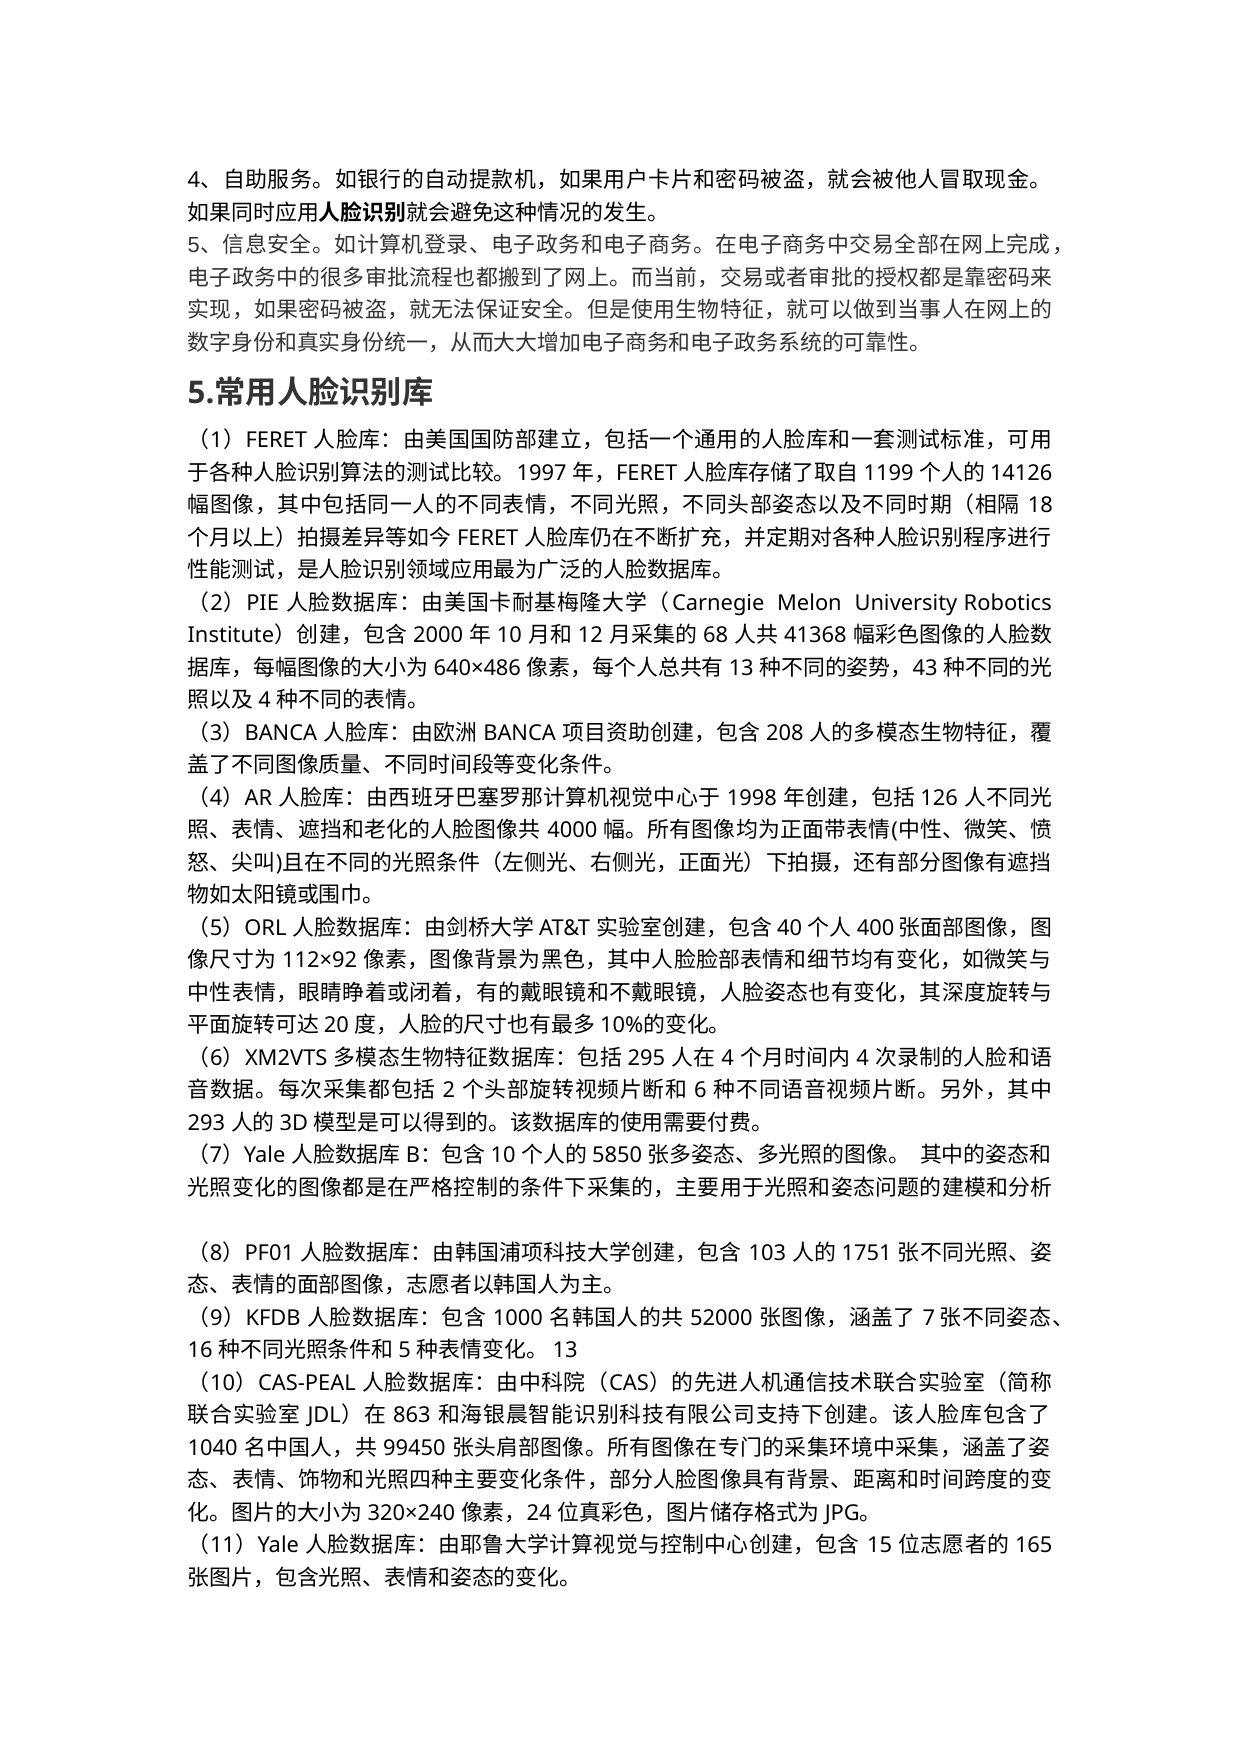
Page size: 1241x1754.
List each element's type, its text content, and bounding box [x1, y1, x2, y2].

text 5.常用人脸识别库 [187, 357, 1053, 422]
text （5）ORL 人脸数据库：由剑桥大学 AT&T 实验室创建，包含 40 个人 400张面部图像，图像尺寸为 112×92 像素，图像背景为黑色，其中人脸脸部表情和细节均有变化，如微笑与中性表情，眼睛睁着或闭着，有的戴眼镜和不戴眼镜，人脸姿态也有变化，其深度旋转与平面旋转可达 20 度，人脸的尺寸也有最多 10%的变化。 [187, 909, 1053, 1039]
text （1）FERET 人脸库：由美国国防部建立，包括一个通用的人脸库和一套测试标准，可用于各种人脸识别算法的测试比较。1997 年，FERET 人脸库存储了取自 1199 个人的 14126 幅图像，其中包括同一人的不同表情，不同光照，不同头部姿态以及不同时期（相隔 18 个月以上）拍摄差异等如今 FERET 人脸库仍在不断扩充，并定期对各种人脸识别程序进行性能测试，是人脸识别领域应用最为广泛的人脸数据库。 [187, 422, 1053, 584]
text 5、信息安全。如计算机登录、电子政务和电子商务。在电子商务中交易全部在网上完成，电子政务中的很多审批流程也都搬到了网上。而当前，交易或者审批的授权都是靠密码来实现，如果密码被盗，就无法保证安全。但是使用生物特征，就可以做到当事人在网上的数字身份和真实身份统一，从而大大增加电子商务和电子政务系统的可靠性。 [187, 227, 1053, 357]
text （4）AR 人脸库：由西班牙巴塞罗那计算机视觉中心于 1998 年创建，包括126 人不同光照、表情、遮挡和老化的人脸图像共 4000 幅。所有图像均为正面带表情(中性、微笑、愤怒、尖叫)且在不同的光照条件（左侧光、右侧光，正面光）下拍摄，还有部分图像有遮挡物如太阳镜或围巾。 [187, 779, 1053, 909]
text （11）Yale 人脸数据库：由耶鲁大学计算视觉与控制中心创建，包含 15 位志愿者的 165 张图片，包含光照、表情和姿态的变化。 [187, 1527, 1053, 1592]
text （2）PIE 人脸数据库：由美国卡耐基梅隆大学（Carnegie Melon University Robotics Institute）创建，包含 2000 年 10 月和 12 月采集的 68 人共 41368 幅彩色图像的人脸数据库，每幅图像的大小为 640×486 像素，每个人总共有 13 种不同的姿势，43 种不同的光照以及 4 种不同的表情。 [187, 584, 1053, 714]
text （7）Yale 人脸数据库 B：包含 10 个人的 5850 张多姿态、多光照的图像。 其中的姿态和光照变化的图像都是在严格控制的条件下采集的，主要用于光照和姿态问题的建模和分析。 [187, 1137, 1053, 1234]
text （10）CAS-PEAL 人脸数据库：由中科院（CAS）的先进人机通信技术联合实验室（简称联合实验室 JDL）在 863 和海银晨智能识别科技有限公司支持下创建。该人脸库包含了 1040 名中国人，共 99450 张头肩部图像。所有图像在专门的采集环境中采集，涵盖了姿态、表情、饰物和光照四种主要变化条件，部分人脸图像具有背景、距离和时间跨度的变化。图片的大小为 320×240 像素，24 位真彩色，图片储存格式为 JPG。 [187, 1364, 1053, 1527]
text （6）XM2VTS 多模态生物特征数据库：包括 295 人在 4 个月时间内 4 次录制的人脸和语音数据。每次采集都包括 2 个头部旋转视频片断和 6 种不同语音视频片断。另外，其中 293 人的 3D 模型是可以得到的。该数据库的使用需要付费。 [187, 1039, 1053, 1137]
text （9）KFDB 人脸数据库：包含 1000 名韩国人的共 52000 张图像，涵盖了 7张不同姿态、16 种不同光照条件和 5 种表情变化。 13 [187, 1299, 1053, 1364]
text （8）PF01 人脸数据库：由韩国浦项科技大学创建，包含 103 人的 1751 张不同光照、姿态、表情的面部图像，志愿者以韩国人为主。 [187, 1234, 1053, 1299]
text 4、自助服务。如银行的自动提款机，如果用户卡片和密码被盗，就会被他人冒取现金。如果同时应用人脸识别就会避免这种情况的发生。 [187, 162, 1053, 227]
text （3）BANCA 人脸库：由欧洲 BANCA 项目资助创建，包含 208 人的多模态生物特征，覆盖了不同图像质量、不同时间段等变化条件。 [187, 714, 1053, 779]
